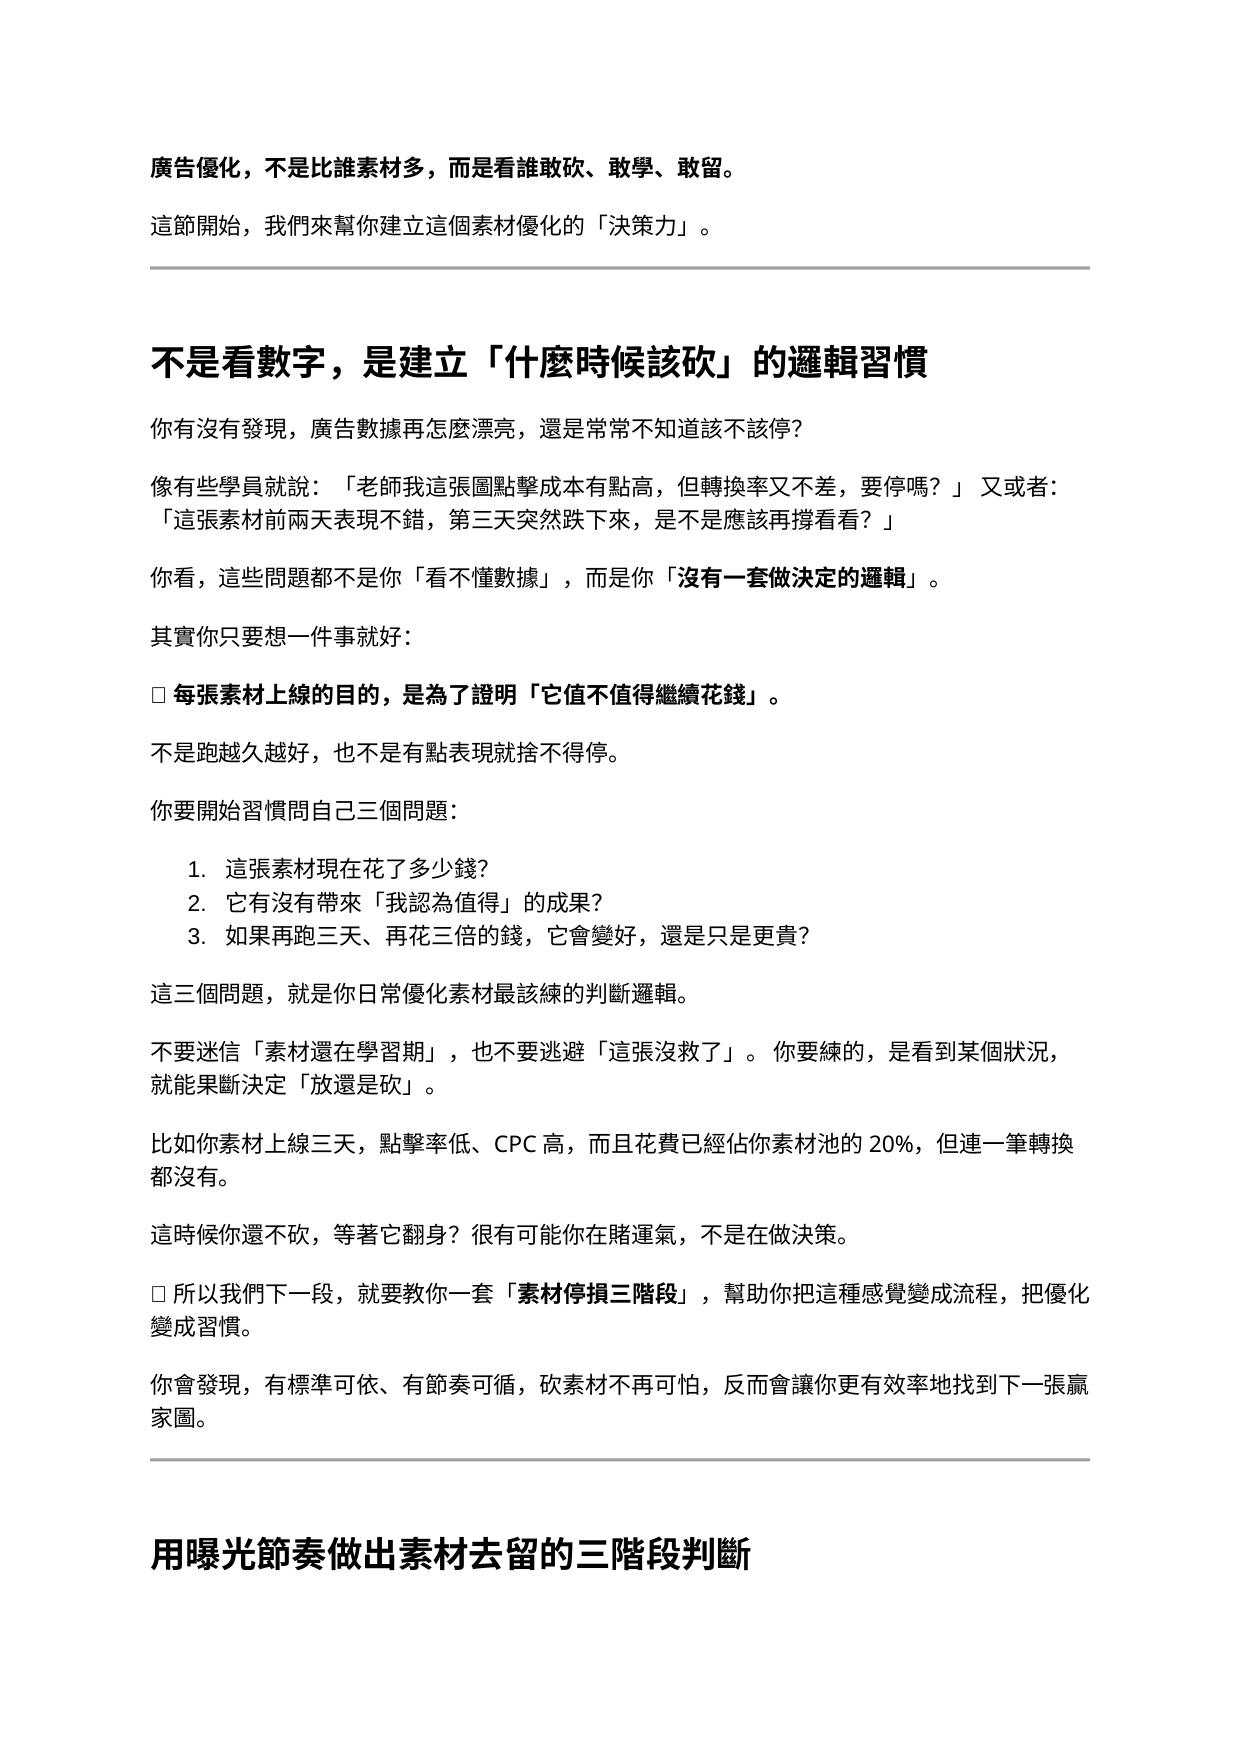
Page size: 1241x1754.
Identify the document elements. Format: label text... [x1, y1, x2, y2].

list 這張素材現在花了多少錢？ [187, 851, 1090, 884]
text 不是跑越久越好，也不是有點表現就捨不得停。 [150, 735, 1090, 768]
subtitle 不是看數字，是建立「什麼時候該砍」的邏輯習慣 [150, 334, 1090, 385]
text 其實你只要想一件事就好： [150, 618, 1090, 652]
text 這三個問題，就是你日常優化素材最該練的判斷邏輯。 [150, 976, 1090, 1009]
subtitle 用曝光節奏做出素材去留的三階段判斷 [150, 1526, 1090, 1577]
text 這時候你還不砍，等著它翻身？很有可能你在賭運氣，不是在做決策。 [150, 1217, 1090, 1250]
text 你會發現，有標準可依、有節奏可循，砍素材不再可怕，反而會讓你更有效率地找到下一張贏家圖。 [150, 1367, 1090, 1433]
text 📌 所以我們下一段，就要教你一套「素材停損三階段」，幫助你把這種感覺變成流程，把優化變成習慣。 [150, 1275, 1090, 1342]
text 廣告優化，不是比誰素材多，而是看誰敢砍、敢學、敢留。 [150, 150, 1090, 183]
list 它有沒有帶來「我認為值得」的成果？ [187, 884, 1090, 918]
text 你看，這些問題都不是你「看不懂數據」，而是你「沒有一套做決定的邏輯」。 [150, 560, 1090, 593]
text 📌 每張素材上線的目的，是為了證明「它值不值得繼續花錢」。 [150, 677, 1090, 710]
text 你要開始習慣問自己三個問題： [150, 793, 1090, 826]
text 你有沒有發現，廣告數據再怎麼漂亮，還是常常不知道該不該停？ [150, 410, 1090, 444]
text 比如你素材上線三天，點擊率低、CPC 高，而且花費已經佔你素材池的 20%，但連一筆轉換都沒有。 [150, 1126, 1090, 1192]
text 不要迷信「素材還在學習期」，也不要逃避「這張沒救了」。 你要練的，是看到某個狀況，就能果斷決定「放還是砍」。 [150, 1034, 1090, 1101]
text 像有些學員就說：「老師我這張圖點擊成本有點高，但轉換率又不差，要停嗎？」 又或者：「這張素材前兩天表現不錯，第三天突然跌下來，是不是應該再撐看看？」 [150, 469, 1090, 535]
text 這節開始，我們來幫你建立這個素材優化的「決策力」。 [150, 208, 1090, 241]
list 如果再跑三天、再花三倍的錢，它會變好，還是只是更貴？ [187, 918, 1090, 951]
